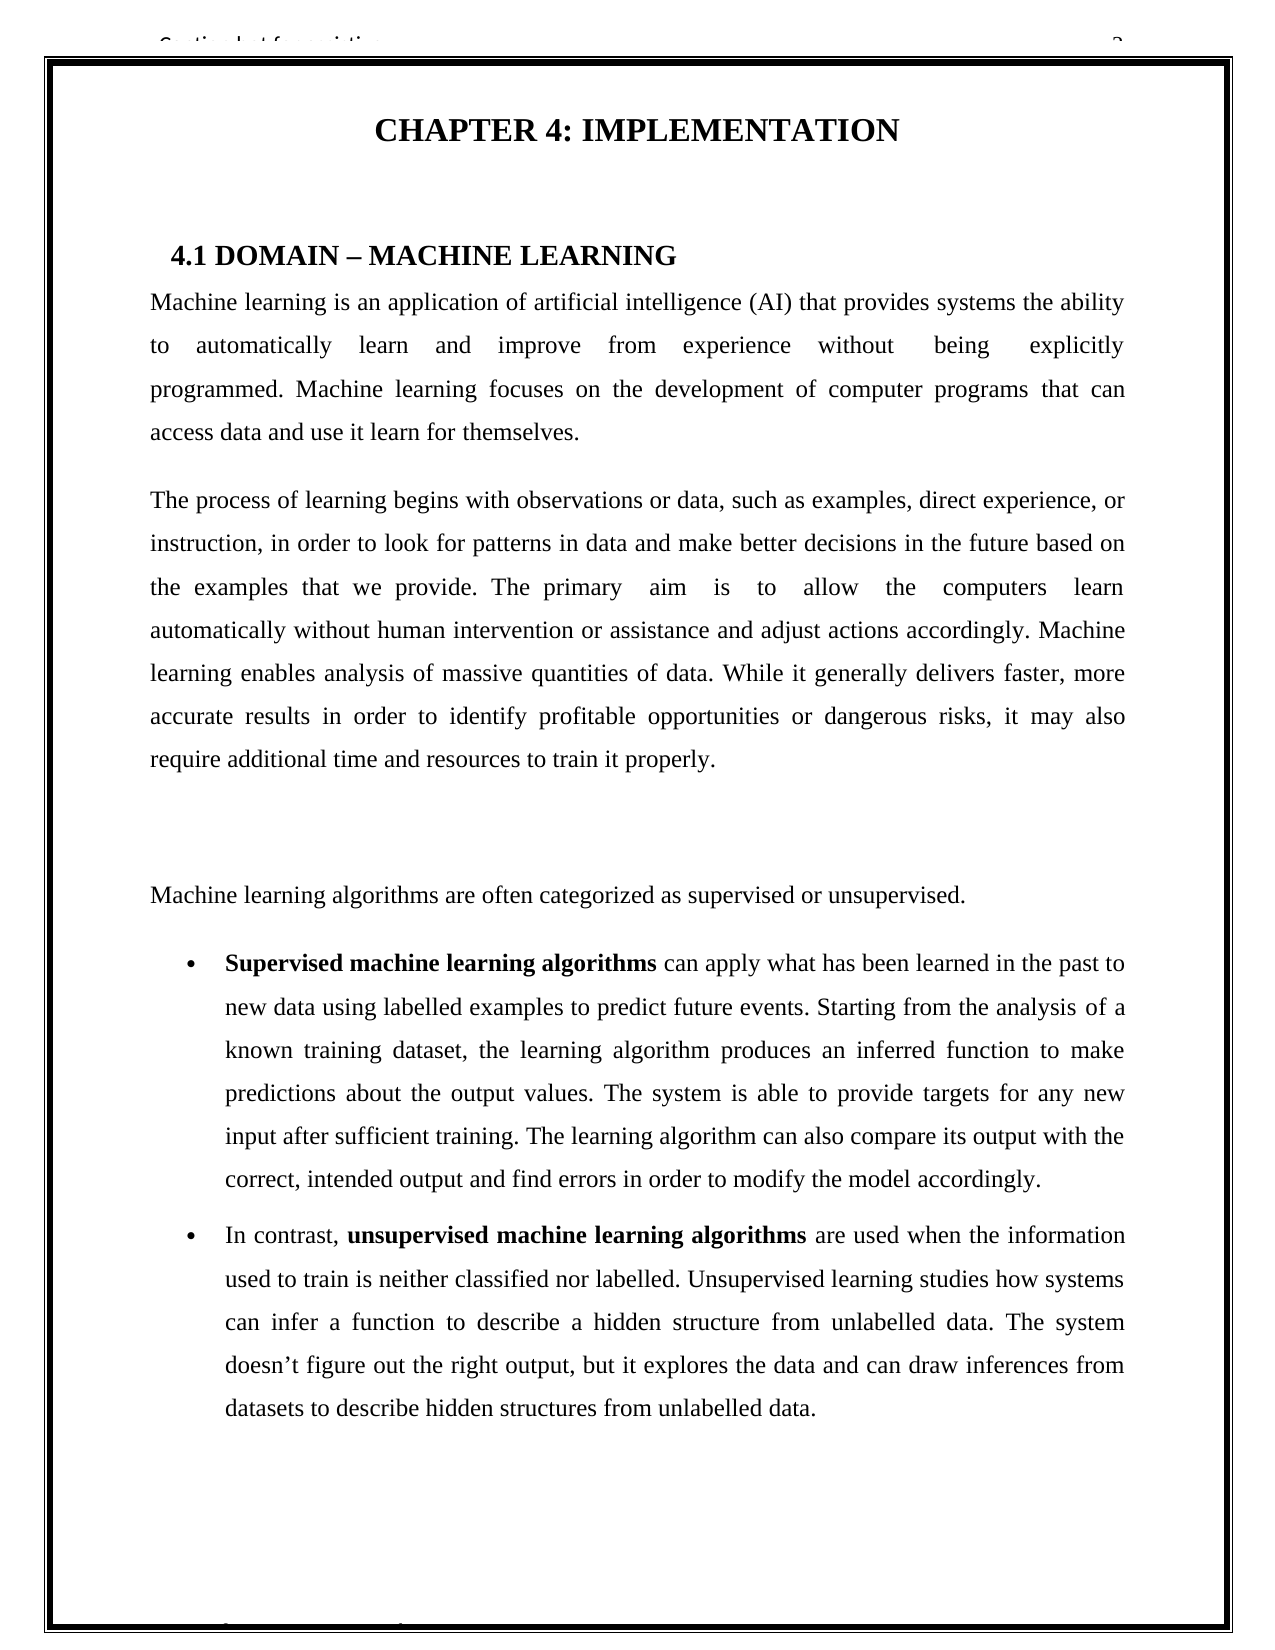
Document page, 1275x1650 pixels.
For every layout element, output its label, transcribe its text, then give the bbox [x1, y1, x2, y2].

subtitle CHAPTER 4: IMPLEMENTATION [53, 110, 1224, 149]
text The process of learning begins with observations or data, such as examples, direct experience, or instruction, in order to look for patterns in data and make better decisions in the future based on the examples that we provide. The primary aim is to allow the computers learn automatically without human intervention or assistance and adjust actions accordingly. Machine learning enables analysis of massive quantities of data. While it generally delivers faster, more accurate results in order to identify profitable opportunities or dangerous risks, it may also require additional time and resources to train it properly. [150, 485, 1126, 773]
subtitle DOMAIN – MACHINE LEARNING [171, 238, 1224, 271]
list In contrast, unsupervised machine learning algorithms are used when the information used to train is neither classified nor labelled. Unsupervised learning studies how systems can infer a function to describe a hidden structure from unlabelled data. The system doesn’t figure out the right output, but it explores the data and can draw inferences from datasets to describe hidden structures from unlabelled data. [187, 1221, 1126, 1422]
text Machine learning algorithms are often categorized as supervised or unsupervised. [150, 881, 1224, 909]
list Supervised machine learning algorithms can apply what has been learned in the past to new data using labelled examples to predict future events. Starting from the analysis of a known training dataset, the learning algorithm produces an inferred function to make predictions about the output values. The system is able to provide targets for any new input after sufficient training. The learning algorithm can also compare its output with the correct, intended output and find errors in order to modify the model accordingly. [187, 948, 1125, 1193]
text Machine learning is an application of artificial intelligence (AI) that provides systems the ability to automatically learn and improve from experience without being explicitly programmed. Machine learning focuses on the development of computer programs that can access data and use it learn for themselves. [150, 287, 1126, 446]
